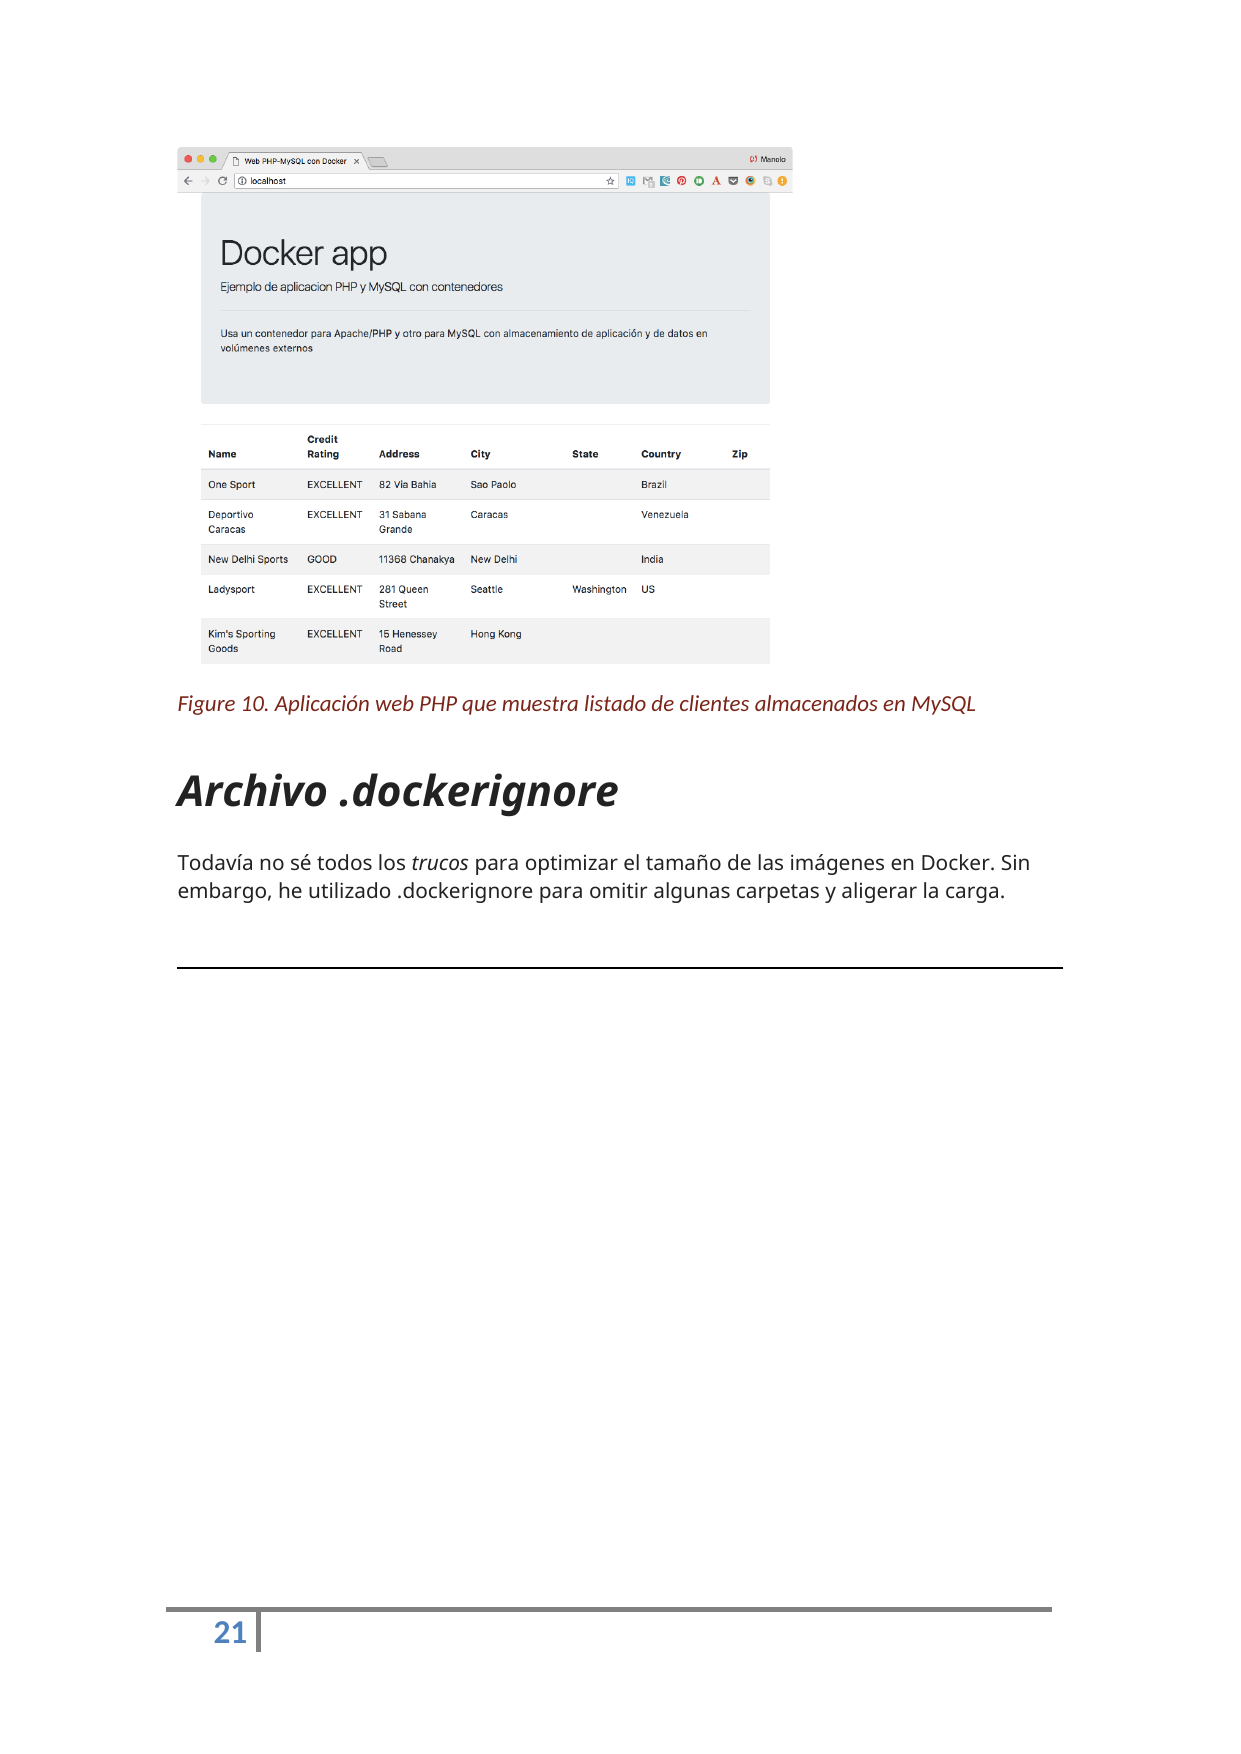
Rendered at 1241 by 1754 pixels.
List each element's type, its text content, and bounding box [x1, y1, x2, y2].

subtitle Archivo .dockerignore [177, 761, 1063, 819]
text Figure 10. Aplicación web PHP que muestra listado de clientes almacenados en MySQL [177, 689, 1063, 717]
picture [177, 147, 793, 664]
text Todavía no sé todos los trucos para optimizar el tamaño de las imágenes en Docker. Sin embargo, he utilizado .dockerignore para omitir algunas carpetas y aligerar la carga. [177, 848, 1063, 905]
